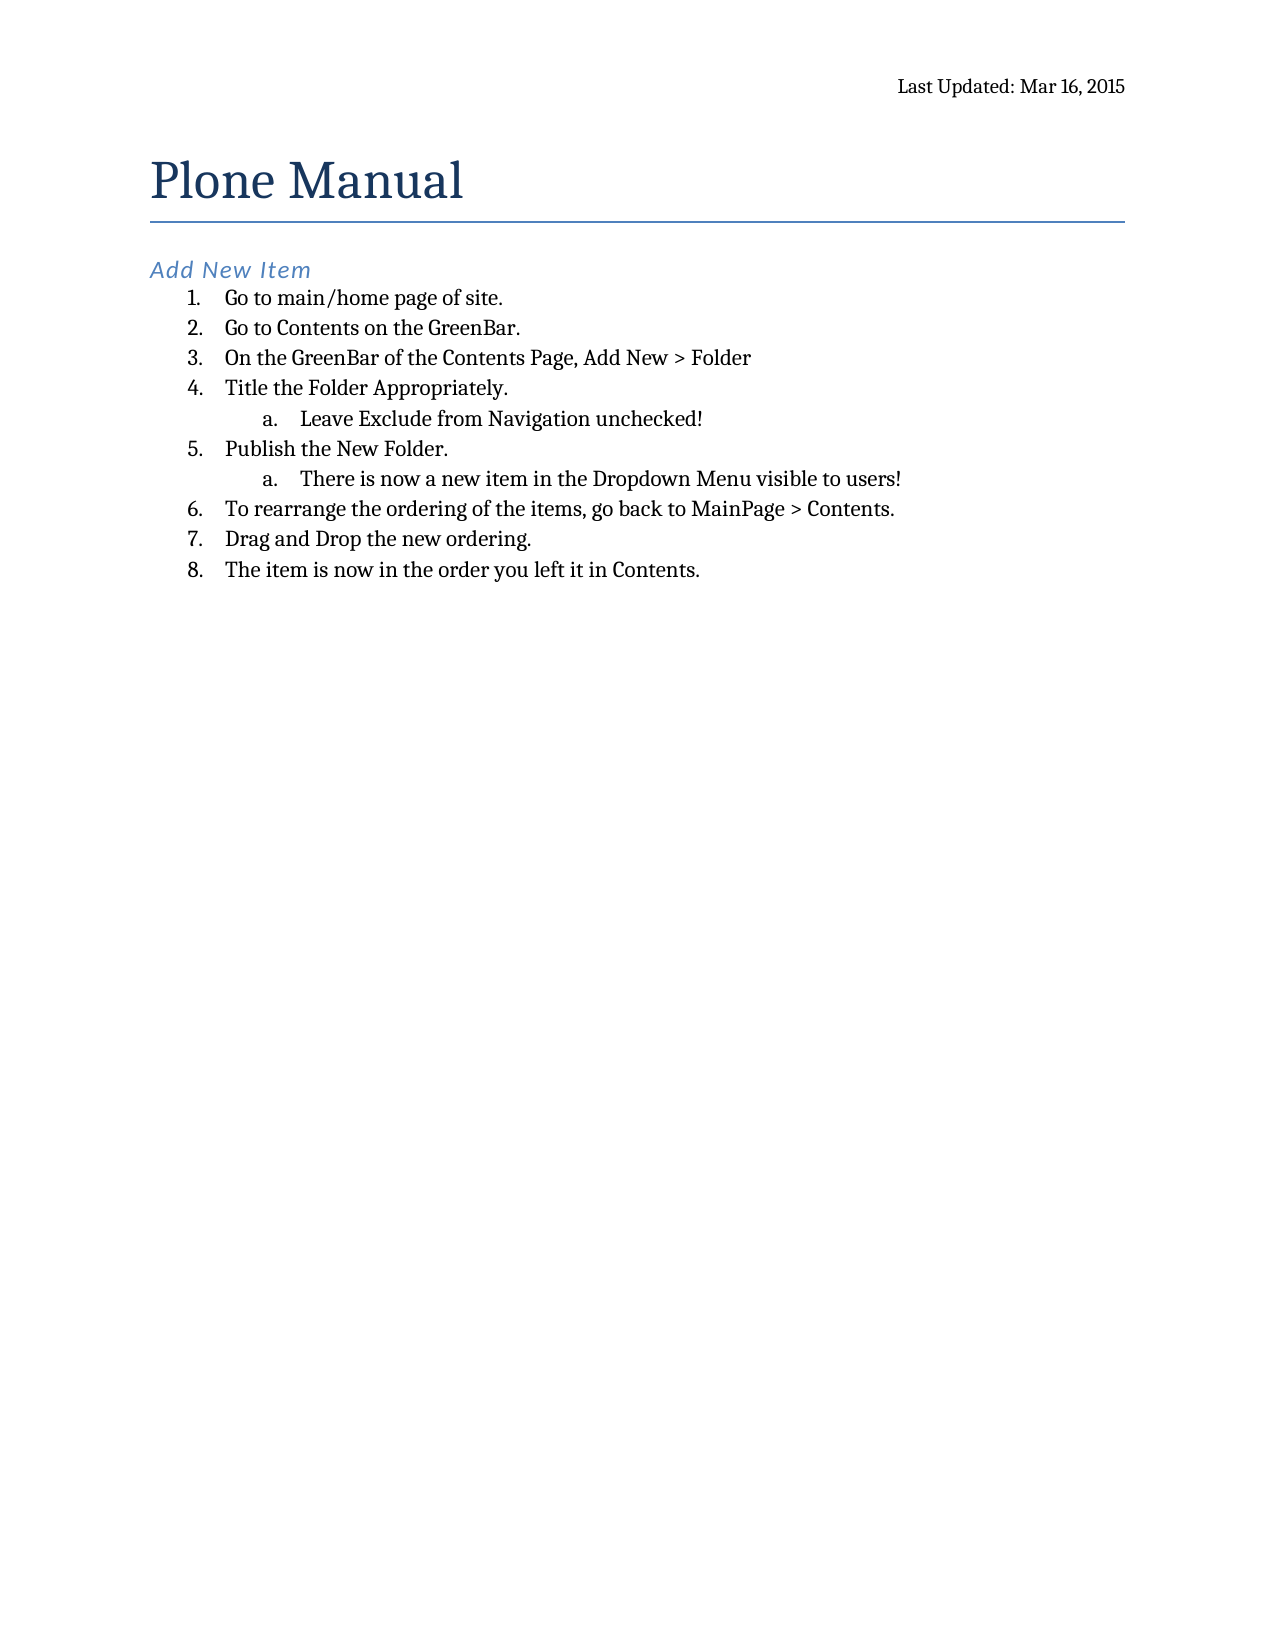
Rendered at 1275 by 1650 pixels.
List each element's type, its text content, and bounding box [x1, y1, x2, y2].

list Title the Folder Appropriately. [187, 375, 1125, 401]
list Drag and Drop the new ordering. [187, 526, 1125, 552]
list Leave Exclude from Navigation unchecked! [262, 405, 1125, 432]
list On the GreenBar of the Contents Page, Add New > Folder [187, 345, 1125, 371]
list Go to Contents on the GreenBar. [187, 315, 1125, 341]
list There is now a new item in the Dropdown Menu visible to users! [262, 466, 1125, 492]
list To rearrange the ordering of the items, go back to MainPage > Contents. [187, 496, 1125, 522]
subtitle Add New Item [150, 254, 1125, 284]
list The item is now in the order you left it in Contents. [187, 556, 1125, 583]
list Go to main/home page of site. [187, 284, 1125, 311]
title Plone Manual [150, 150, 1125, 221]
list Publish the New Folder. [187, 436, 1125, 462]
